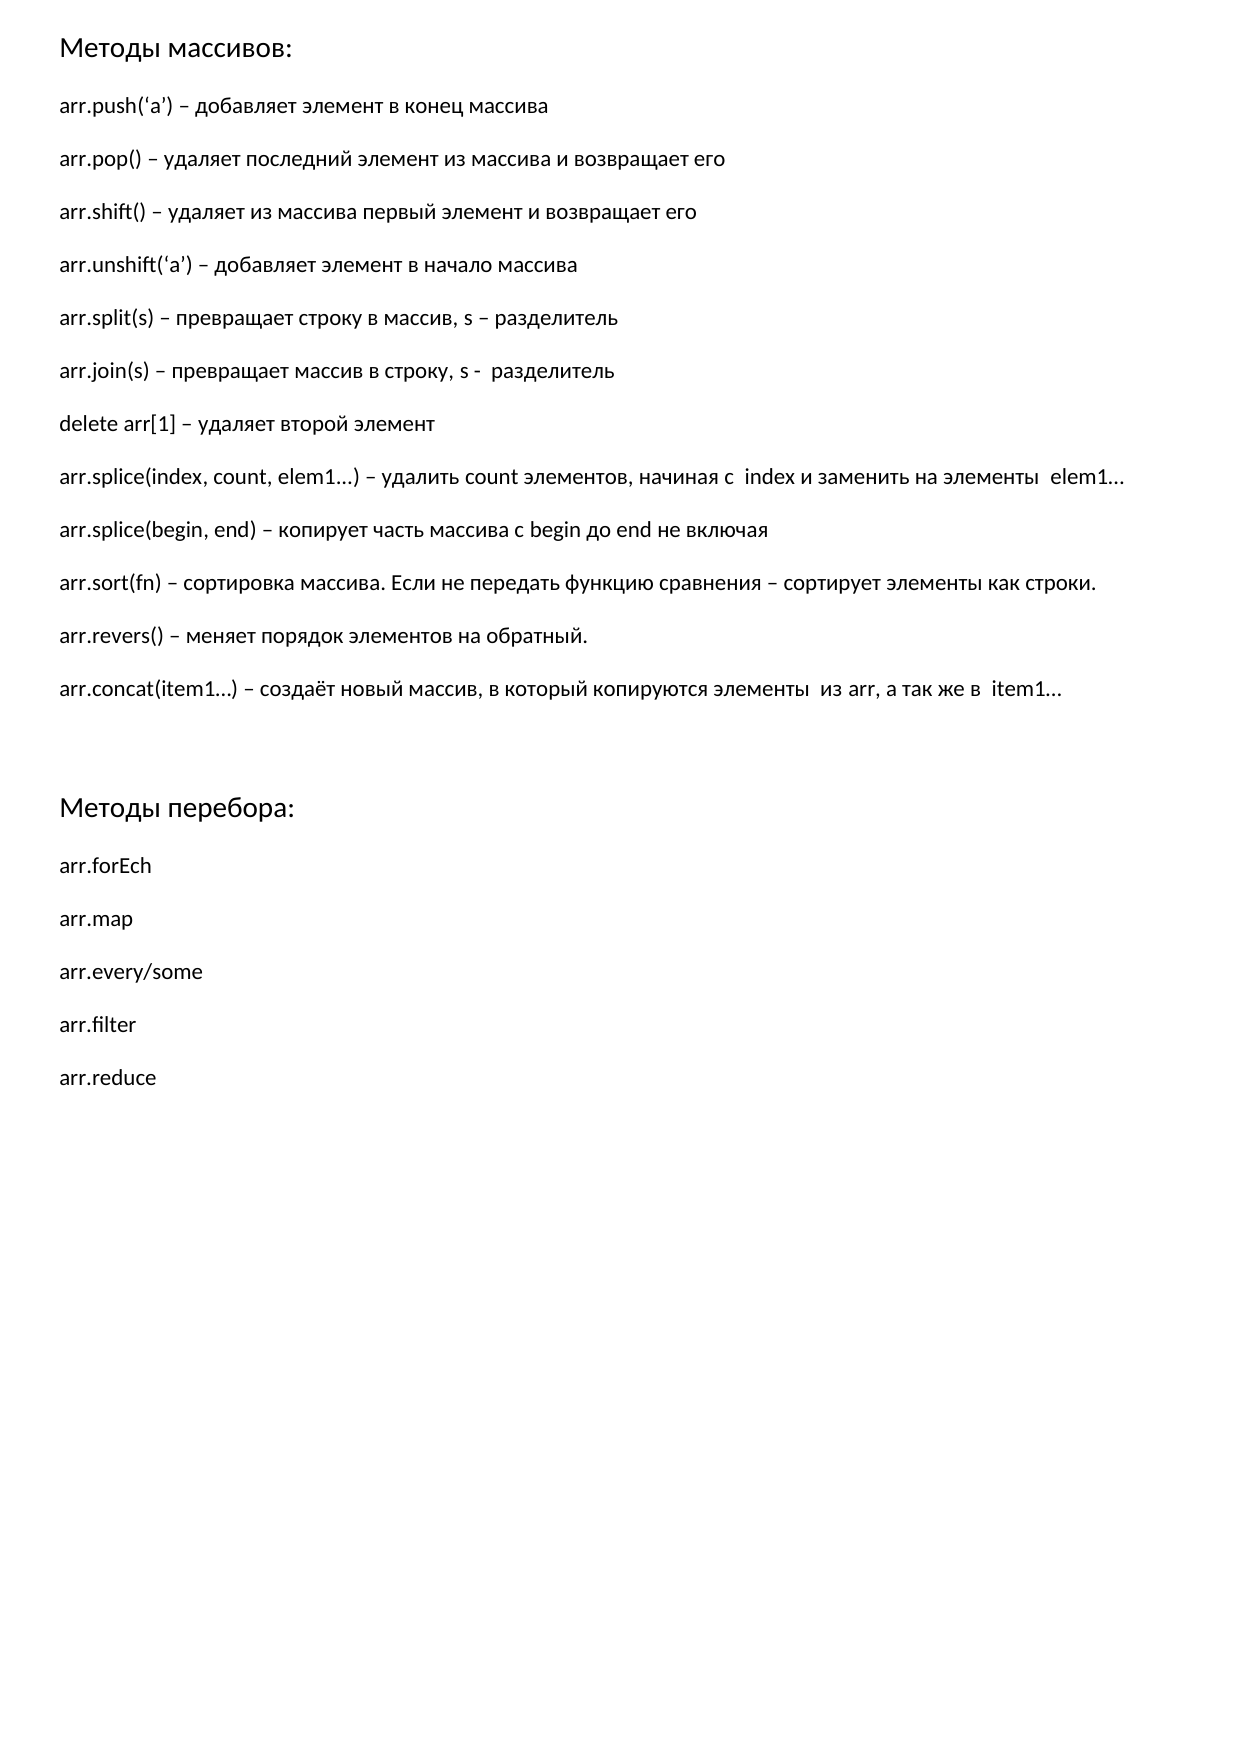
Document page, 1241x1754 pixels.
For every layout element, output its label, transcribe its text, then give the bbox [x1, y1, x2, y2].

text delete arr[1] – удаляет второй элемент [59, 409, 1196, 437]
text arr.filter [59, 1010, 1196, 1038]
text arr.push(‘a’) – добавляет элемент в конец массива [59, 91, 1196, 119]
text Методы перебора: [59, 789, 1196, 825]
text arr.forEch [59, 851, 1196, 879]
text arr.concat(item1…) – создаёт новый массив, в который копируются элементы из arr, а так же в item1… [59, 674, 1196, 703]
text arr.reduce [59, 1063, 1196, 1091]
text arr.every/some [59, 957, 1196, 985]
text arr.unshift(‘a’) – добавляет элемент в начало массива [59, 250, 1196, 278]
text arr.shift() – удаляет из массива первый элемент и возвращает его [59, 197, 1196, 225]
text arr.split(s) – превращает строку в массив, s – разделитель [59, 303, 1196, 331]
text arr.splice(index, count, elem1...) – удалить count элементов, начиная с index и заменить на элементы elem1… [59, 462, 1196, 491]
text Методы массивов: [59, 29, 1196, 65]
text arr.join(s) – превращает массив в строку, s - разделитель [59, 356, 1196, 384]
text arr.revers() – меняет порядок элементов на обратный. [59, 622, 1196, 649]
text arr.sort(fn) – сортировка массива. Если не передать функцию сравнения – сортирует элементы как строки. [59, 568, 1196, 597]
text arr.pop() – удаляет последний элемент из массива и возвращает его [59, 144, 1196, 172]
text arr.splice(begin, end) – копирует часть массива с begin до end не включая [59, 516, 1196, 543]
text arr.map [59, 904, 1196, 932]
